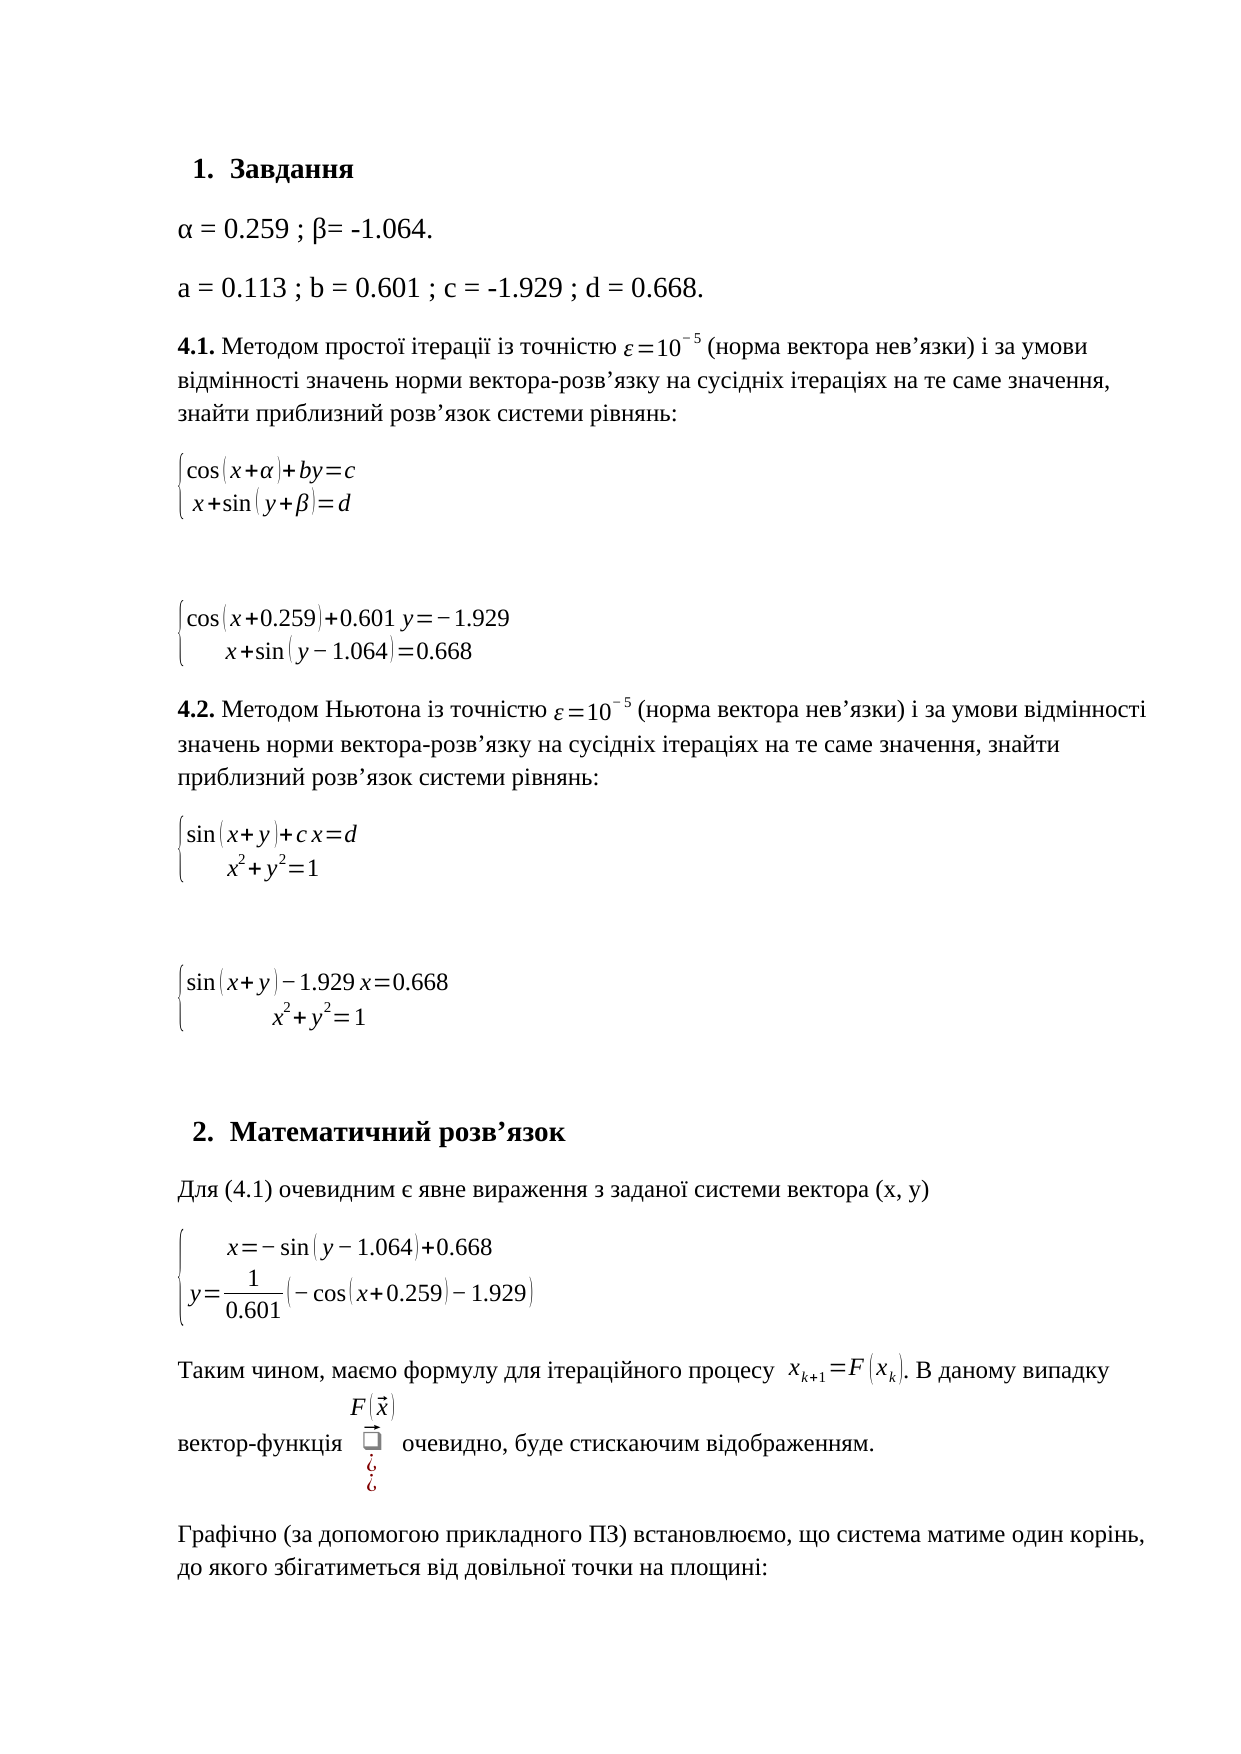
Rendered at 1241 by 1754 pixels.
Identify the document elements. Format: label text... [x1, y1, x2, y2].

text α = 0.259 ; β= -1.064. [177, 211, 1152, 244]
list Завдання [192, 152, 1152, 185]
text Таким чином, маємо формулу для ітераційного процесу . В даному випадку вектор-функція очевидно, буде стискаючим відображенням. [177, 1352, 1152, 1493]
text a = 0.113 ; b = 0.601 ; c = -1.929 ; d = 0.668. [177, 270, 1152, 304]
list Математичний розв’язок [192, 1114, 1152, 1148]
text Для (4.1) очевидним є явне вираження з заданої системи вектора (х, у) [177, 1174, 1152, 1202]
text Графічно (за допомогою прикладного ПЗ) встановлюємо, що система матиме один корінь, до якого збігатиметься від довільної точки на площині: [177, 1519, 1152, 1580]
text 4.2. Методом Ньютона із точністю (норма вектора нев’язки) і за умови відмінності значень норми вектора-розв’язку на сусідніх ітераціях на те саме значення, знайти приблизний розв’язок системи рівнянь: [177, 693, 1152, 791]
text 4.1. Методом простої ітерації із точністю (норма вектора нев’язки) і за умови відмінності значень норми вектора-розв’язку на сусідніх ітераціях на те саме значення, знайти приблизний розв’язок системи рівнянь: [177, 330, 1152, 427]
